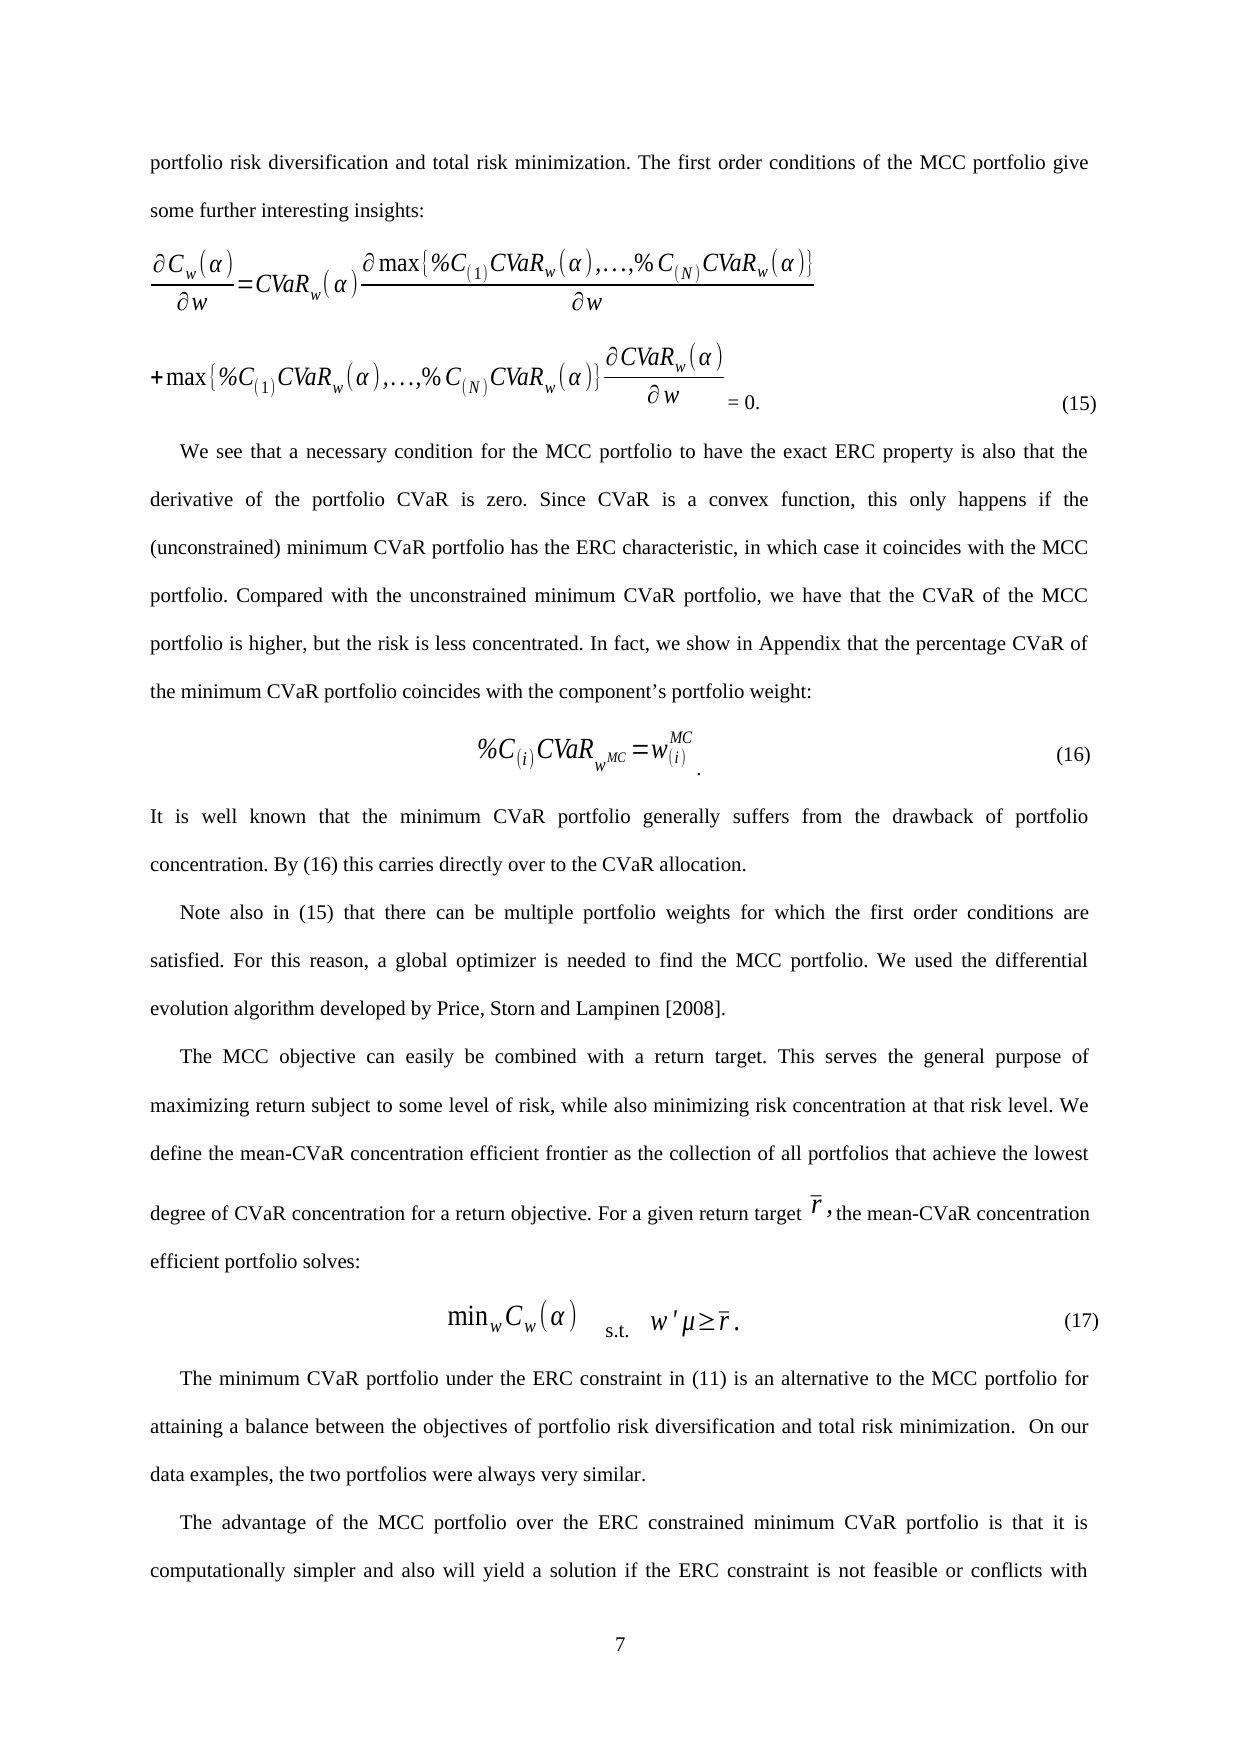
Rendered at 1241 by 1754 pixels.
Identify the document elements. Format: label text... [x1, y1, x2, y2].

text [150, 150, 1090, 222]
text Note also in (15) that there can be multiple portfolio weights for which the first order conditions are satisfied. For this reason, a global optimizer is needed to find the MCC portfolio. We used the differential evolution algorithm developed by Price, Storn and Lampinen [2008]. [150, 900, 1090, 1020]
table_header = 0. [139, 246, 1051, 439]
table_header . [139, 728, 1040, 804]
text The MCC objective can easily be combined with a return target. This serves the general purpose of maximizing return subject to some level of risk, while also minimizing risk concentration at that risk level. We define the mean-CVaR concentration efficient frontier as the collection of all portfolios that achieve the lowest degree of CVaR concentration for a return objective. For a given return target the mean-CVaR concentration efficient portfolio solves: [150, 1044, 1090, 1273]
table_header (15) [1051, 246, 1127, 439]
table_header (16) [1040, 728, 1102, 804]
text We see that a necessary condition for the MCC portfolio to have the exact ERC property is also that the derivative of the portfolio CVaR is zero. Since CVaR is a convex function, this only happens if the (unconstrained) minimum CVaR portfolio has the ERC characteristic, in which case it coincides with the MCC portfolio. Compared with the unconstrained minimum CVaR portfolio, we have that the CVaR of the MCC portfolio is higher, but the risk is less concentrated. In fact, we show in Appendix that the percentage CVaR of the minimum CVaR portfolio coincides with the component’s portfolio weight: [150, 439, 1090, 703]
text It is well known that the minimum CVaR portfolio generally suffers from the drawback of portfolio concentration. By (16) this carries directly over to the CVaR allocation. [150, 804, 1090, 876]
text The minimum CVaR portfolio under the ERC constraint in (11) is an alternative to the MCC portfolio for attaining a balance between the objectives of portfolio risk diversification and total risk minimization. On our data examples, the two portfolios were always very similar. [150, 1366, 1090, 1486]
table_header s.t. [139, 1298, 1051, 1366]
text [150, 1510, 1090, 1582]
table_header (17) [1051, 1298, 1112, 1366]
